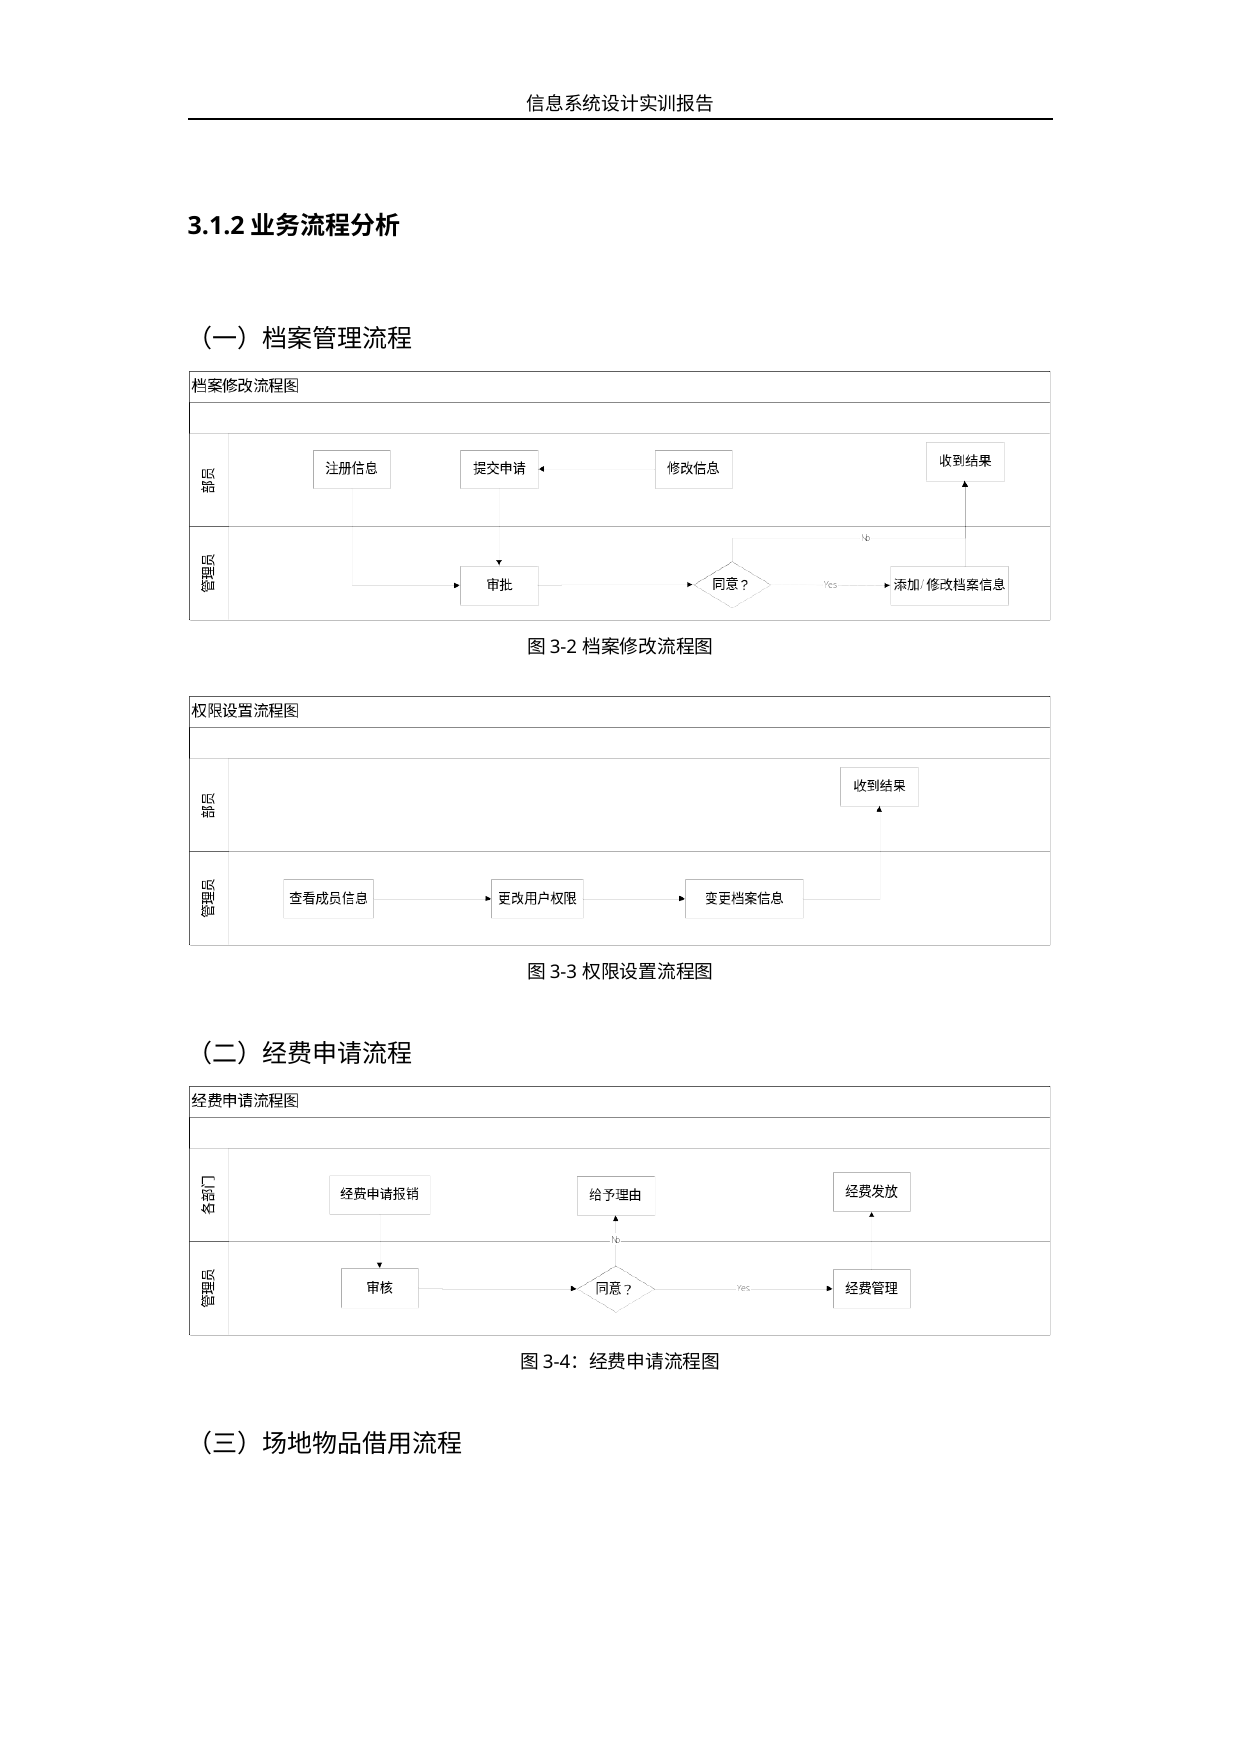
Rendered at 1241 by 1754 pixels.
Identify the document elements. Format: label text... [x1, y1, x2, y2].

text 图3-4：经费申请流程图 [187, 1344, 1053, 1377]
text （二）经费申请流程 [187, 1019, 1053, 1084]
subtitle 3.1.2业务流程分析 [187, 191, 1053, 256]
text 图3-3 权限设置流程图 [187, 954, 1053, 987]
text 图3-2 档案修改流程图 [187, 629, 1053, 662]
text （三）场地物品借用流程 [187, 1409, 1053, 1474]
text （一）档案管理流程 [187, 304, 1053, 369]
